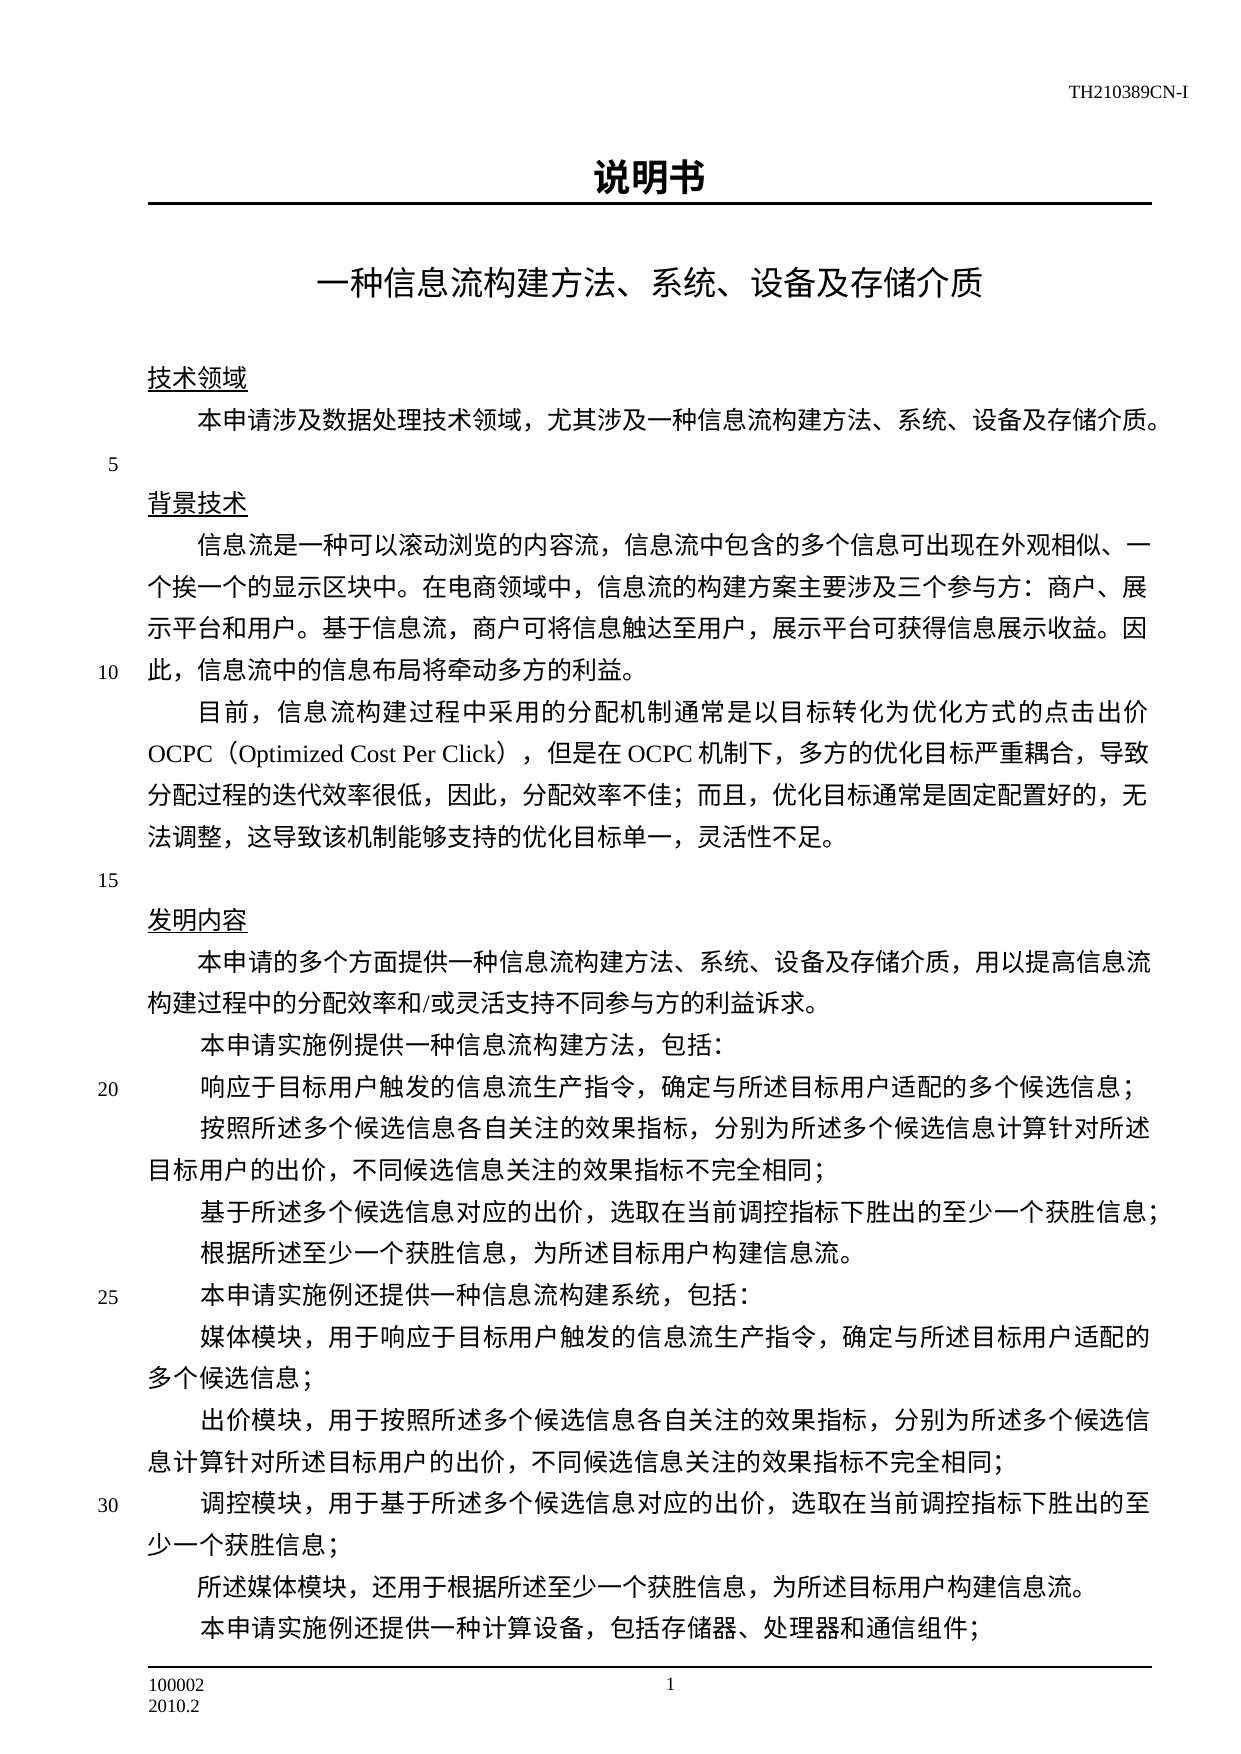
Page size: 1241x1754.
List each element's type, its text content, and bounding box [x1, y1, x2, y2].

text 技术领域 [148, 354, 1152, 396]
text 一种信息流构建方法、系统、设备及存储介质 [148, 257, 1152, 305]
text 信息流是一种可以滚动浏览的内容流，信息流中包含的多个信息可出现在外观相似、一个挨一个的显示区块中。在电商领域中，信息流的构建方案主要涉及三个参与方：商户、展示平台和用户。基于信息流，商户可将信息触达至用户，展示平台可获得信息展示收益。因此，信息流中的信息布局将牵动多方的利益。 [148, 521, 1152, 688]
text 本申请实施例还提供一种计算设备，包括存储器、处理器和通信组件； [148, 1604, 1152, 1646]
text 响应于目标用户触发的信息流生产指令，确定与所述目标用户适配的多个候选信息； [148, 1063, 1152, 1104]
text 本申请的多个方面提供一种信息流构建方法、系统、设备及存储介质，用以提高信息流构建过程中的分配效率和/或灵活支持不同参与方的利益诉求。 [148, 938, 1152, 1021]
text 所述媒体模块，还用于根据所述至少一个获胜信息，为所述目标用户构建信息流。 [148, 1563, 1152, 1604]
text 发明内容 [148, 896, 1152, 938]
text 媒体模块，用于响应于目标用户触发的信息流生产指令，确定与所述目标用户适配的多个候选信息； [148, 1313, 1152, 1396]
text 按照所述多个候选信息各自关注的效果指标，分别为所述多个候选信息计算针对所述目标用户的出价，不同候选信息关注的效果指标不完全相同； [148, 1104, 1152, 1188]
text 出价模块，用于按照所述多个候选信息各自关注的效果指标，分别为所述多个候选信息计算针对所述目标用户的出价，不同候选信息关注的效果指标不完全相同； [148, 1396, 1152, 1479]
text 调控模块，用于基于所述多个候选信息对应的出价，选取在当前调控指标下胜出的至少一个获胜信息； [148, 1479, 1152, 1563]
subtitle 说明书 [148, 148, 1152, 202]
text 背景技术 [148, 479, 1152, 521]
text 本申请实施例还提供一种信息流构建系统，包括： [148, 1271, 1152, 1313]
text 本申请涉及数据处理技术领域，尤其涉及一种信息流构建方法、系统、设备及存储介质。 [148, 396, 1152, 438]
text 根据所述至少一个获胜信息，为所述目标用户构建信息流。 [148, 1229, 1152, 1271]
text 目前，信息流构建过程中采用的分配机制通常是以目标转化为优化方式的点击出价OCPC（Optimized Cost Per Click），但是在OCPC机制下，多方的优化目标严重耦合，导致分配过程的迭代效率很低，因此，分配效率不佳；而且，优化目标通常是固定配置好的，无法调整，这导致该机制能够支持的优化目标单一，灵活性不足。 [148, 688, 1152, 854]
text 本申请实施例提供一种信息流构建方法，包括： [148, 1021, 1152, 1063]
text 基于所述多个候选信息对应的出价，选取在当前调控指标下胜出的至少一个获胜信息； [148, 1188, 1152, 1229]
